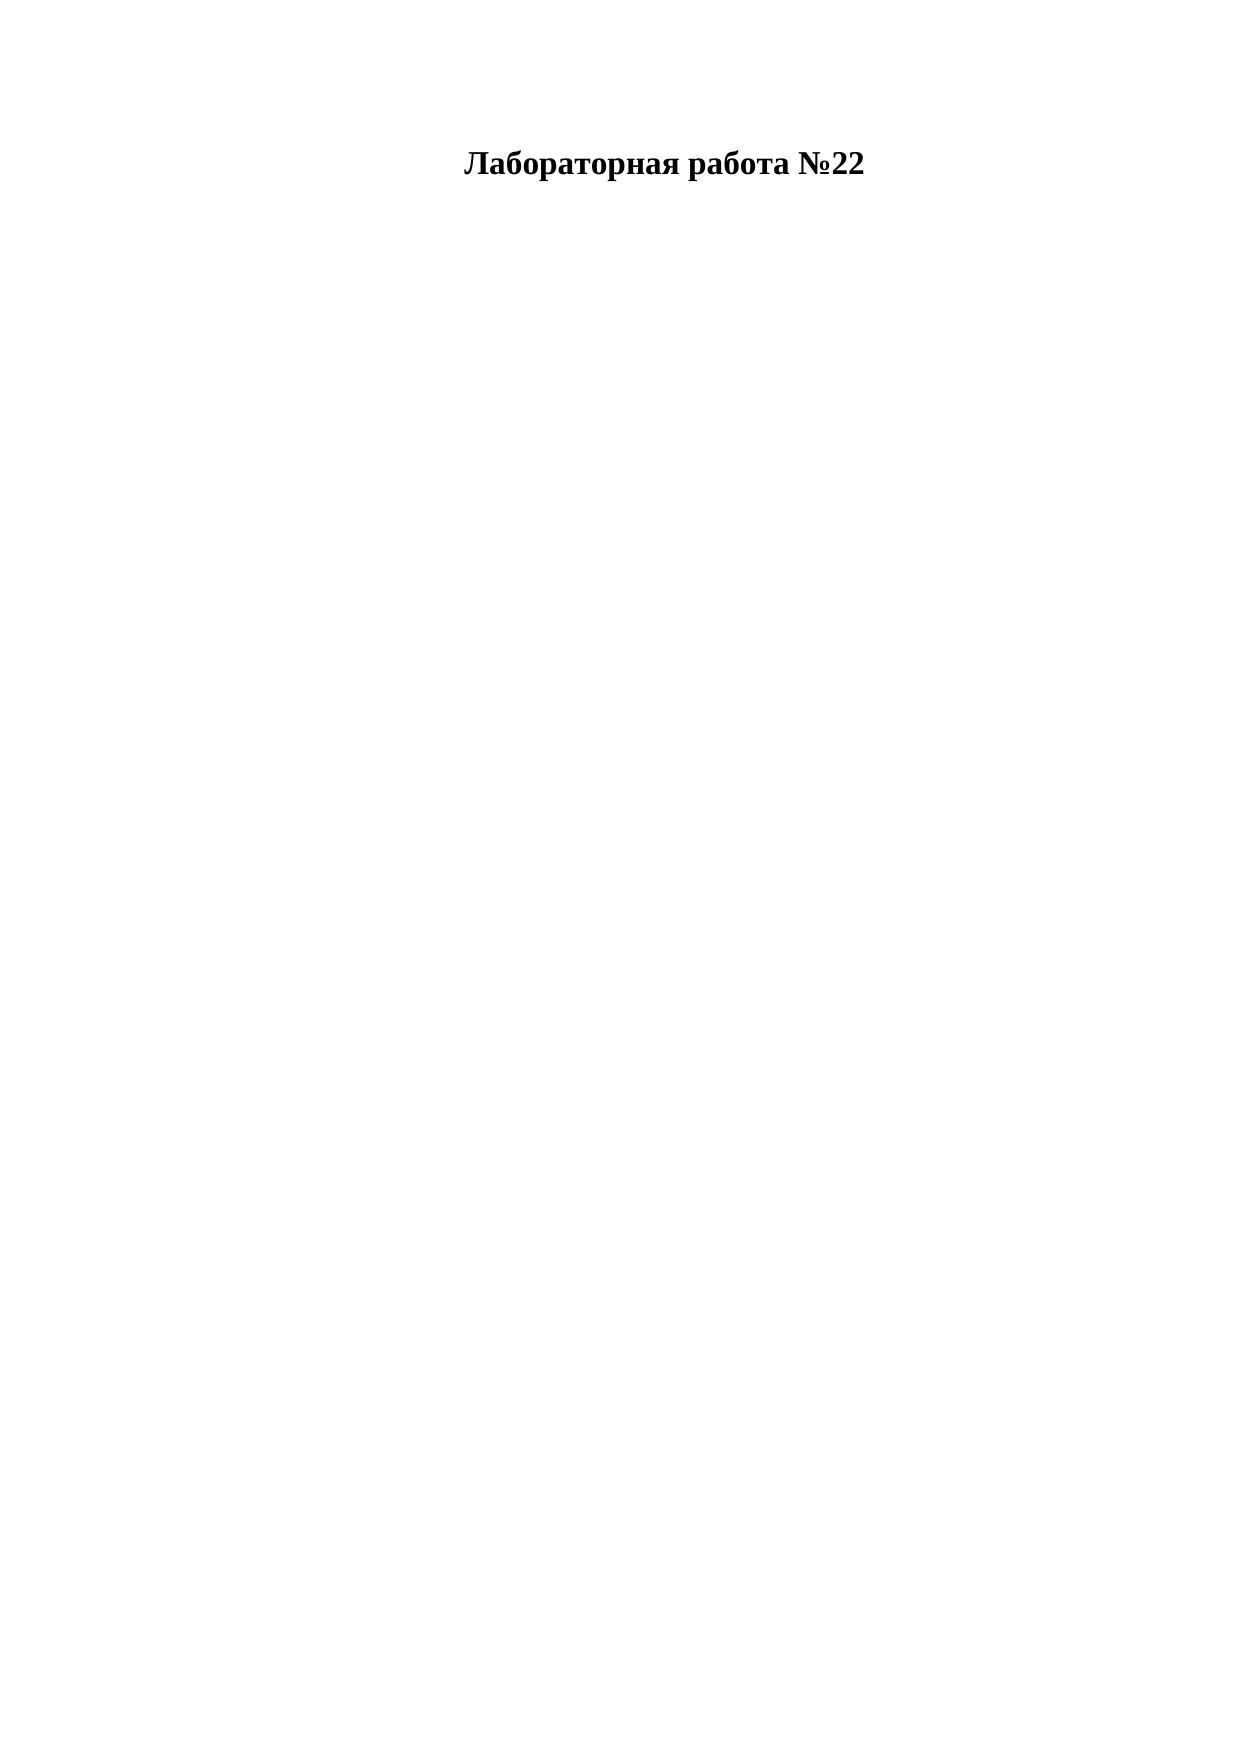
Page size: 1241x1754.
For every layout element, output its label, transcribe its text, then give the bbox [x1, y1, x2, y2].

subtitle Лабораторная работа №22 [177, 143, 1152, 181]
